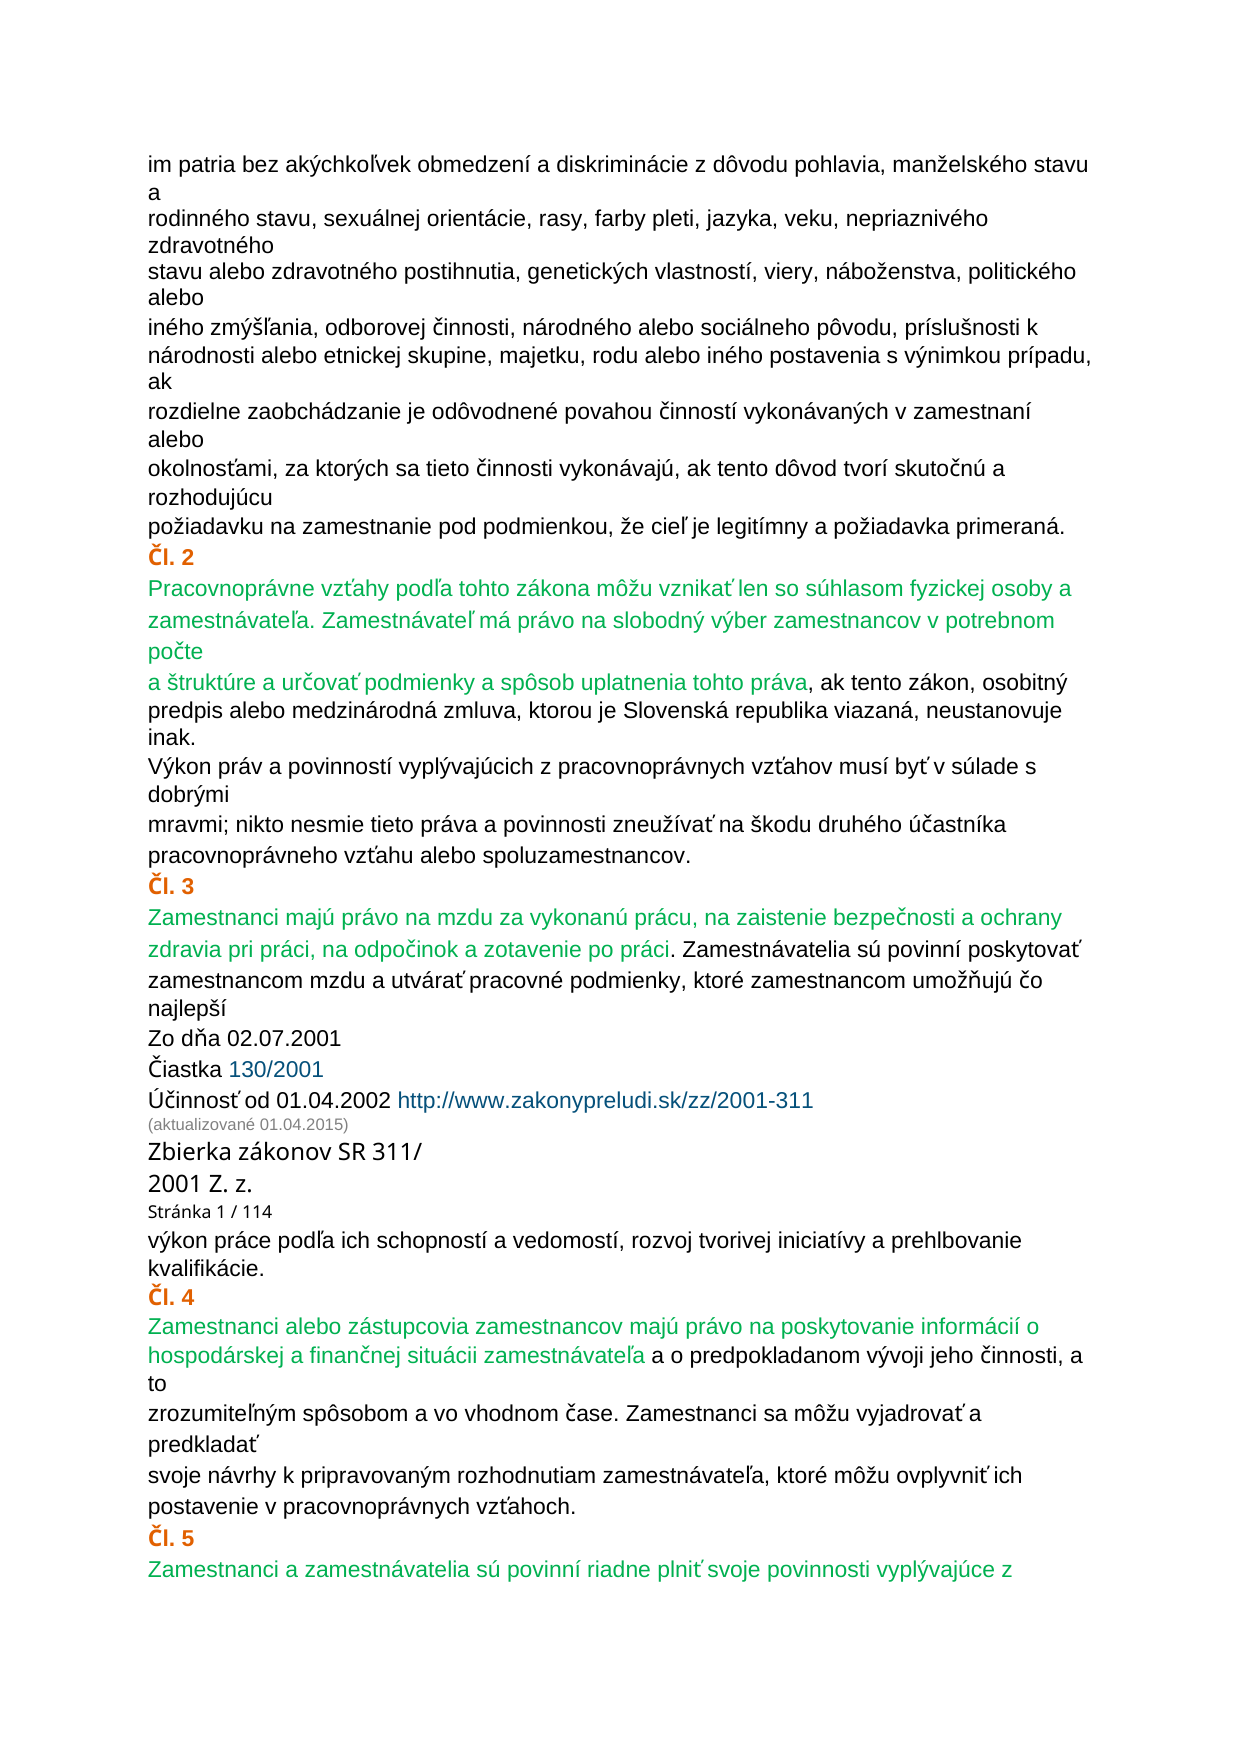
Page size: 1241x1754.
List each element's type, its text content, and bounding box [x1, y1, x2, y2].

text Výkon práv a povinností vyplývajúcich z pracovnoprávnych vzťahov musí byť v súlade s dobrými [148, 750, 1093, 808]
text hospodárskej a finančnej situácii zamestnávateľa a o predpokladanom vývoji jeho činnosti, a to [148, 1339, 1093, 1397]
text národnosti alebo etnickej skupine, majetku, rodu alebo iného postavenia s výnimkou prípadu, ak [148, 342, 1093, 394]
text Zbierka zákonov SR 311/ [148, 1134, 1093, 1167]
text Zamestnanci a zamestnávatelia sú povinní riadne plniť svoje povinnosti vyplývajúce z [148, 1553, 1093, 1584]
text svoje návrhy k pripravovaným rozhodnutiam zamestnávateľa, ktoré môžu ovplyvniť ich [148, 1459, 1093, 1490]
text rozdielne zaobchádzanie je odôvodnené povahou činností vykonávaných v zamestnaní alebo [148, 394, 1093, 452]
text Čl. 4 [148, 1281, 1093, 1313]
text zdravia pri práci, na odpočinok a zotavenie po práci. Zamestnávatelia sú povinní poskytovať [148, 933, 1093, 964]
text Stránka 1 / 114 [148, 1199, 1093, 1224]
text Čl. 5 [148, 1522, 1093, 1553]
text 2001 Z. z. [148, 1167, 1093, 1199]
text Účinnosť od 01.04.2002 http://www.zakonypreludi.sk/zz/2001-311 [148, 1084, 1093, 1115]
text predpis alebo medzinárodná zmluva, ktorou je Slovenská republika viazaná, neustanovuje inak. [148, 697, 1093, 750]
text iného zmýšľania, odborovej činnosti, národného alebo sociálneho pôvodu, príslušnosti k [148, 311, 1093, 342]
text požiadavku na zamestnanie pod podmienkou, že cieľ je legitímny a požiadavka primeraná. [148, 510, 1093, 541]
text Zo dňa 02.07.2001 [148, 1021, 1093, 1053]
text (aktualizované 01.04.2015) [148, 1115, 1093, 1134]
text zamestnancom mzdu a utvárať pracovné podmienky, ktoré zamestnancom umožňujú čo najlepší [148, 964, 1093, 1021]
text postavenie v pracovnoprávnych vzťahoch. [148, 1490, 1093, 1522]
text pracovnoprávneho vzťahu alebo spoluzamestnancov. [148, 839, 1093, 870]
text a štruktúre a určovať podmienky a spôsob uplatnenia tohto práva, ak tento zákon, osobitný [148, 666, 1093, 697]
text rodinného stavu, sexuálnej orientácie, rasy, farby pleti, jazyka, veku, nepriaznivého zdravotného [148, 205, 1093, 258]
text zrozumiteľným spôsobom a vo vhodnom čase. Zamestnanci sa môžu vyjadrovať a predkladať [148, 1397, 1093, 1459]
text Pracovnoprávne vzťahy podľa tohto zákona môžu vznikať len so súhlasom fyzickej osoby a [148, 572, 1093, 603]
text okolnosťami, za ktorých sa tieto činnosti vykonávajú, ak tento dôvod tvorí skutočnú a rozhodujúcu [148, 452, 1093, 510]
text zamestnávateľa. Zamestnávateľ má právo na slobodný výber zamestnancov v potrebnom počte [148, 603, 1093, 666]
text Čiastka 130/2001 [148, 1053, 1093, 1084]
text im patria bez akýchkoľvek obmedzení a diskriminácie z dôvodu pohlavia, manželského stavu a [148, 148, 1093, 205]
text Čl. 3 [148, 870, 1093, 901]
text mravmi; nikto nesmie tieto práva a povinnosti zneužívať na škodu druhého účastníka [148, 808, 1093, 839]
text Zamestnanci alebo zástupcovia zamestnancov majú právo na poskytovanie informácií o [148, 1313, 1093, 1339]
text Čl. 2 [148, 541, 1093, 572]
text stavu alebo zdravotného postihnutia, genetických vlastností, viery, náboženstva, politického alebo [148, 258, 1093, 311]
text Zamestnanci majú právo na mzdu za vykonanú prácu, na zaistenie bezpečnosti a ochrany [148, 901, 1093, 933]
text výkon práce podľa ich schopností a vedomostí, rozvoj tvorivej iniciatívy a prehlbovanie kvalifikácie. [148, 1224, 1093, 1281]
